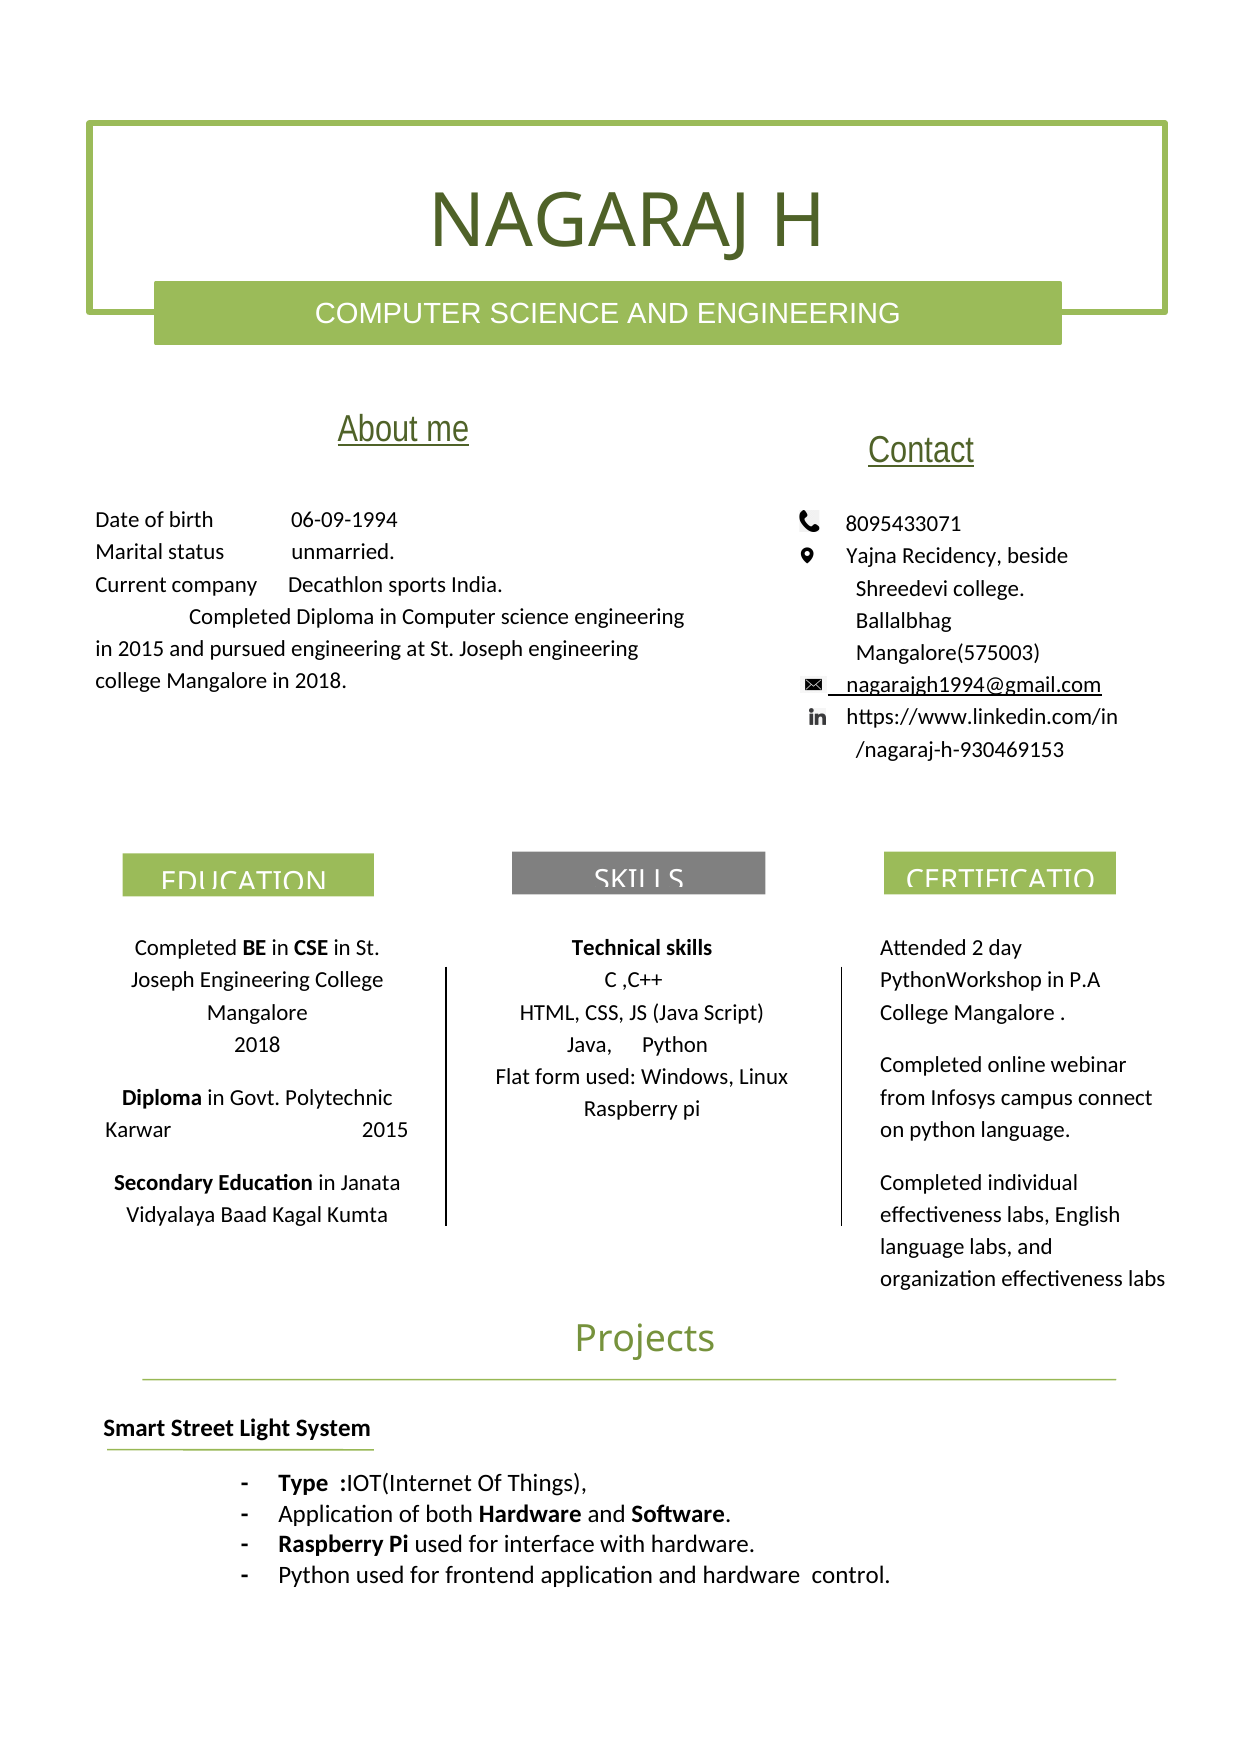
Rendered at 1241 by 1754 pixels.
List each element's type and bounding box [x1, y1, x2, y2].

picture [809, 708, 826, 725]
picture [799, 510, 820, 532]
picture [800, 547, 814, 564]
picture [800, 676, 827, 693]
